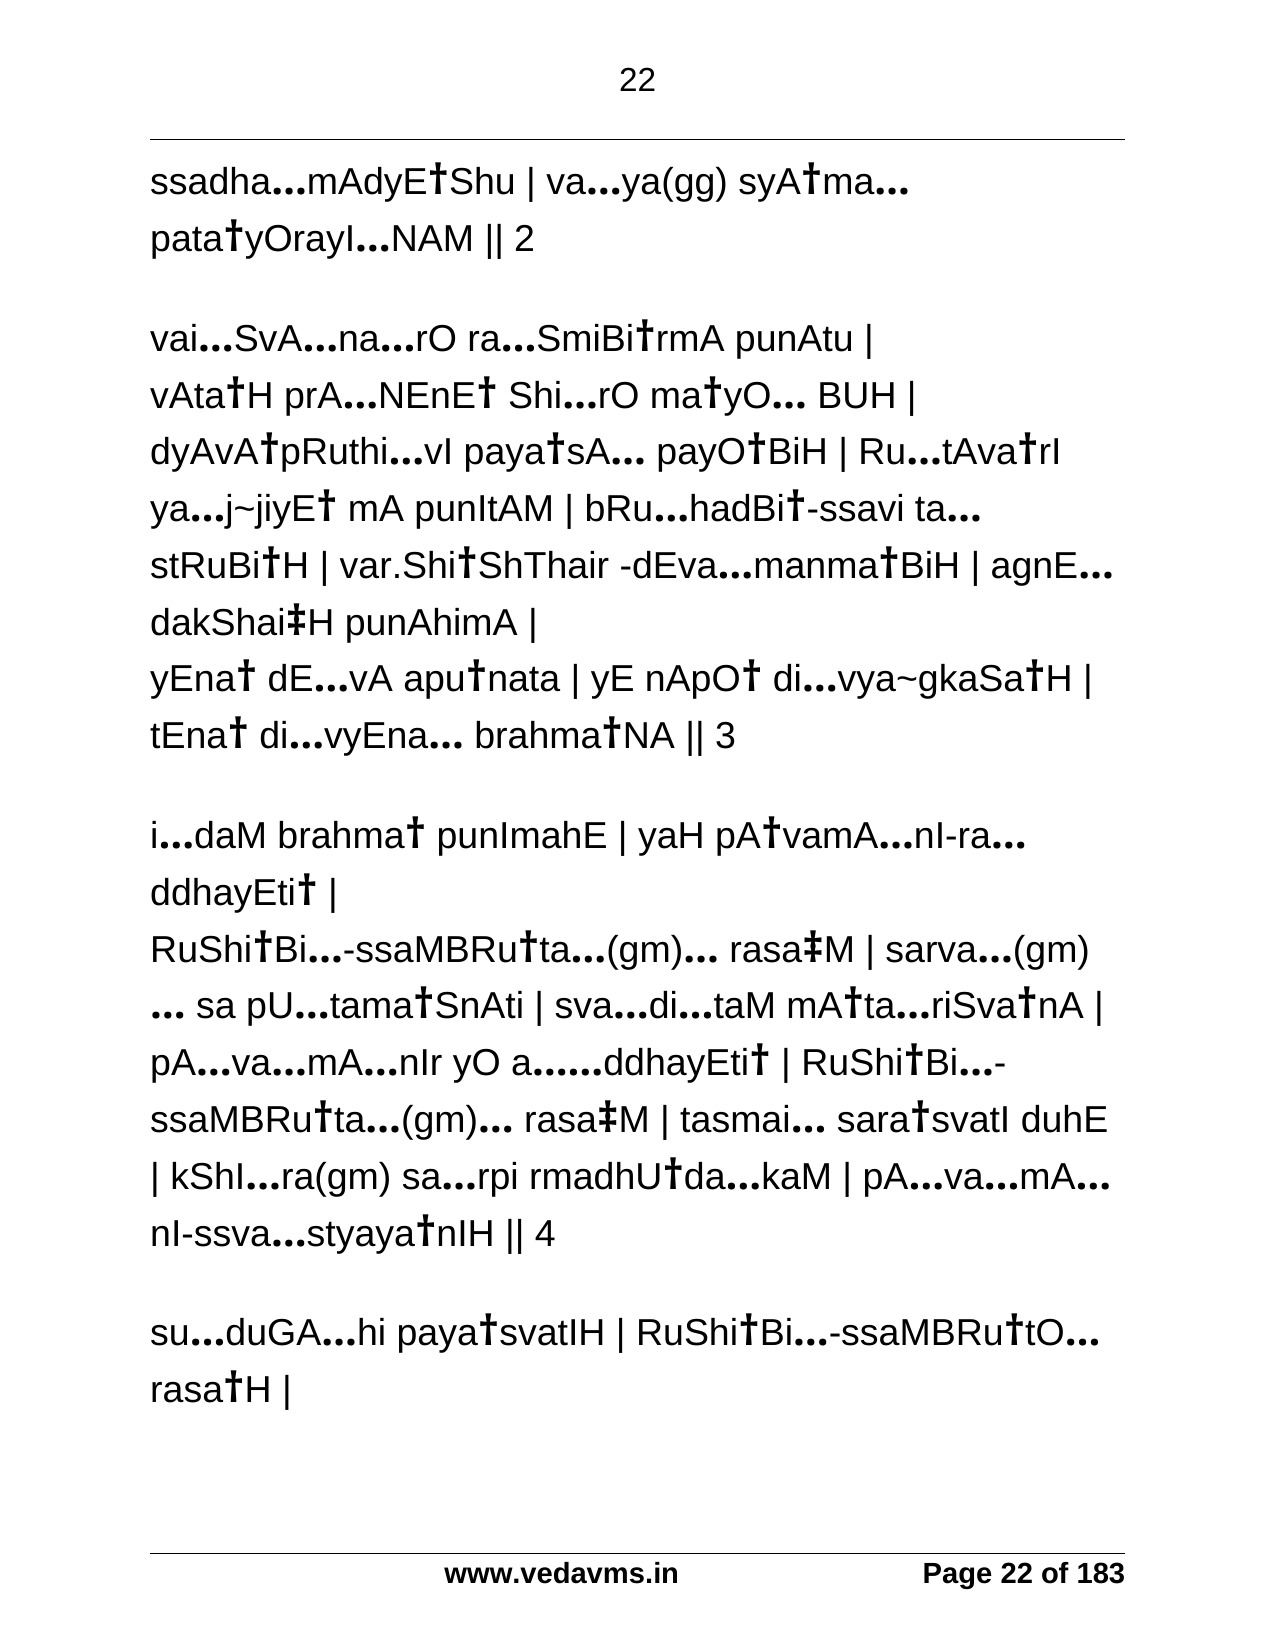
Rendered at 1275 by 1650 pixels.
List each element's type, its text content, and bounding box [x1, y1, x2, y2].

text su…duGA…hi paya†svatIH | RuShi†Bi…-ssaMBRu†tO… rasa†H | [150, 1301, 1125, 1415]
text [150, 150, 1125, 263]
text vAta†H prA…NEnE† Shi…rO ma†yO… BUH | [150, 363, 1125, 420]
text RuShi†Bi…-ssaMBRu†ta…(gm)… rasa‡M | sarva…(gm)… sa pU…tama†SnAti | sva…di…taM mA†ta…riSva†nA | pA…va…mA…nIr yO a……ddhayEti† | RuShi†Bi…-ssaMBRu†ta…(gm)… rasa‡M | tasmai… sara†svatI duhE | kShI…ra(gm) sa…rpi rmadhU†da…kaM | pA…va…mA…nI-ssva…styaya†nIH || 4 [150, 917, 1125, 1258]
text tEna† di…vyEna… brahma†NA || 3 [150, 704, 1125, 761]
text i…daM brahma† punImahE | yaH pA†vamA…nI-ra…ddhayEti† | [150, 804, 1125, 917]
text dyAvA†pRuthi…vI paya†sA… payO†BiH | Ru…tAva†rI ya…j~jiyE† mA punItAM | bRu…hadBi†-ssavi ta…stRuBi†H | var.Shi†ShThair -dEva…manma†BiH | agnE… dakShai‡H punAhimA | [150, 420, 1125, 647]
text vai…SvA…na…rO ra…SmiBi†rmA punAtu | [150, 307, 1125, 363]
text yEna† dE…vA apu†nata | yE nApO† di…vya~gkaSa†H | [150, 647, 1125, 704]
